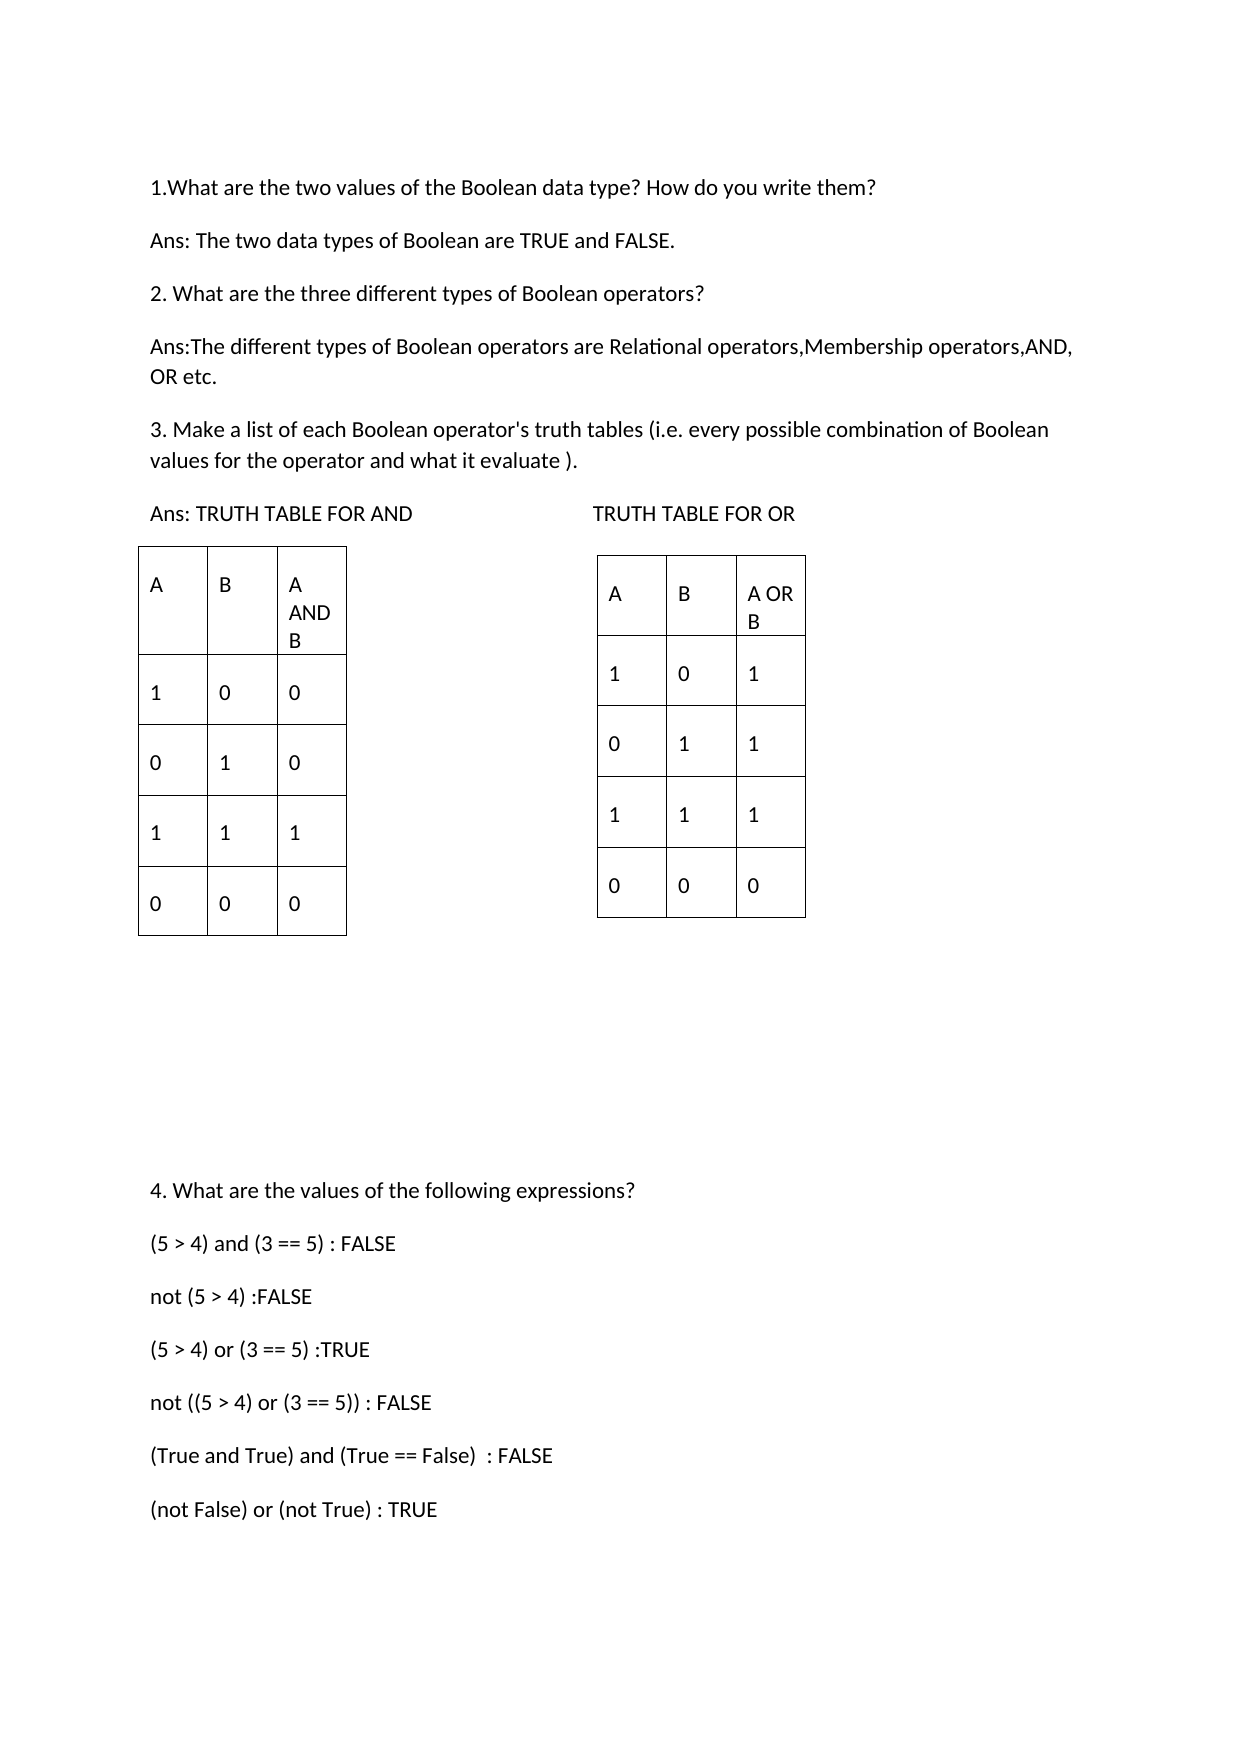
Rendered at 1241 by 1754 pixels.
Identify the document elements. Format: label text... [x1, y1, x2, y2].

table_header A OR B [737, 556, 805, 635]
table_header A [598, 556, 666, 635]
table_cell 1 [667, 777, 736, 847]
text (True and True) and (True == False) : FALSE [150, 1442, 1090, 1470]
table_cell 0 [667, 848, 736, 917]
table_cell 1 [598, 777, 666, 847]
table_cell 0 [278, 655, 346, 724]
text Ans: The two data types of Boolean are TRUE and FALSE. [150, 226, 1090, 254]
table_cell 0 [598, 706, 666, 776]
table_cell 1 [737, 706, 805, 776]
text (5 > 4) or (3 == 5) :TRUE [150, 1335, 1090, 1363]
table_cell 0 [667, 636, 736, 705]
table_cell 0 [208, 655, 277, 724]
text (not False) or (not True) : TRUE [150, 1495, 1090, 1523]
table_cell 1 [278, 796, 346, 866]
table_cell 0 [208, 867, 277, 935]
table_header B [667, 556, 736, 635]
table_header A [139, 547, 207, 654]
table_cell 1 [139, 796, 207, 866]
text not ((5 > 4) or (3 == 5)) : FALSE [150, 1388, 1090, 1417]
table_cell 1 [737, 636, 805, 705]
table_header B [208, 547, 277, 654]
text Ans:The different types of Boolean operators are Relational operators,Membership operators,AND, OR etc. [150, 332, 1090, 391]
table_cell 0 [278, 867, 346, 935]
table_cell 0 [139, 867, 207, 935]
text 4. What are the values of the following expressions? [150, 1176, 1090, 1204]
table_cell 1 [598, 636, 666, 705]
text Ans: TRUTH TABLE FOR AND TRUTH TABLE FOR OR [150, 499, 1090, 527]
table_cell 0 [598, 848, 666, 917]
text 3. Make a list of each Boolean operator's truth tables (i.e. every possible combination of Boolean values for the operator and what it evaluate ). [150, 416, 1090, 474]
text (5 > 4) and (3 == 5) : FALSE [150, 1229, 1090, 1257]
table_cell 1 [667, 706, 736, 776]
table_cell 0 [278, 725, 346, 794]
table_cell 0 [139, 725, 207, 794]
table_cell 1 [139, 655, 207, 724]
table_cell 1 [208, 725, 277, 794]
table_cell 1 [737, 777, 805, 847]
table_cell 1 [208, 796, 277, 866]
text 2. What are the three different types of Boolean operators? [150, 279, 1090, 307]
table_cell 0 [737, 848, 805, 917]
text 1.What are the two values of the Boolean data type? How do you write them? [150, 173, 1090, 201]
table_header A AND B [278, 547, 346, 654]
text not (5 > 4) :FALSE [150, 1282, 1090, 1310]
